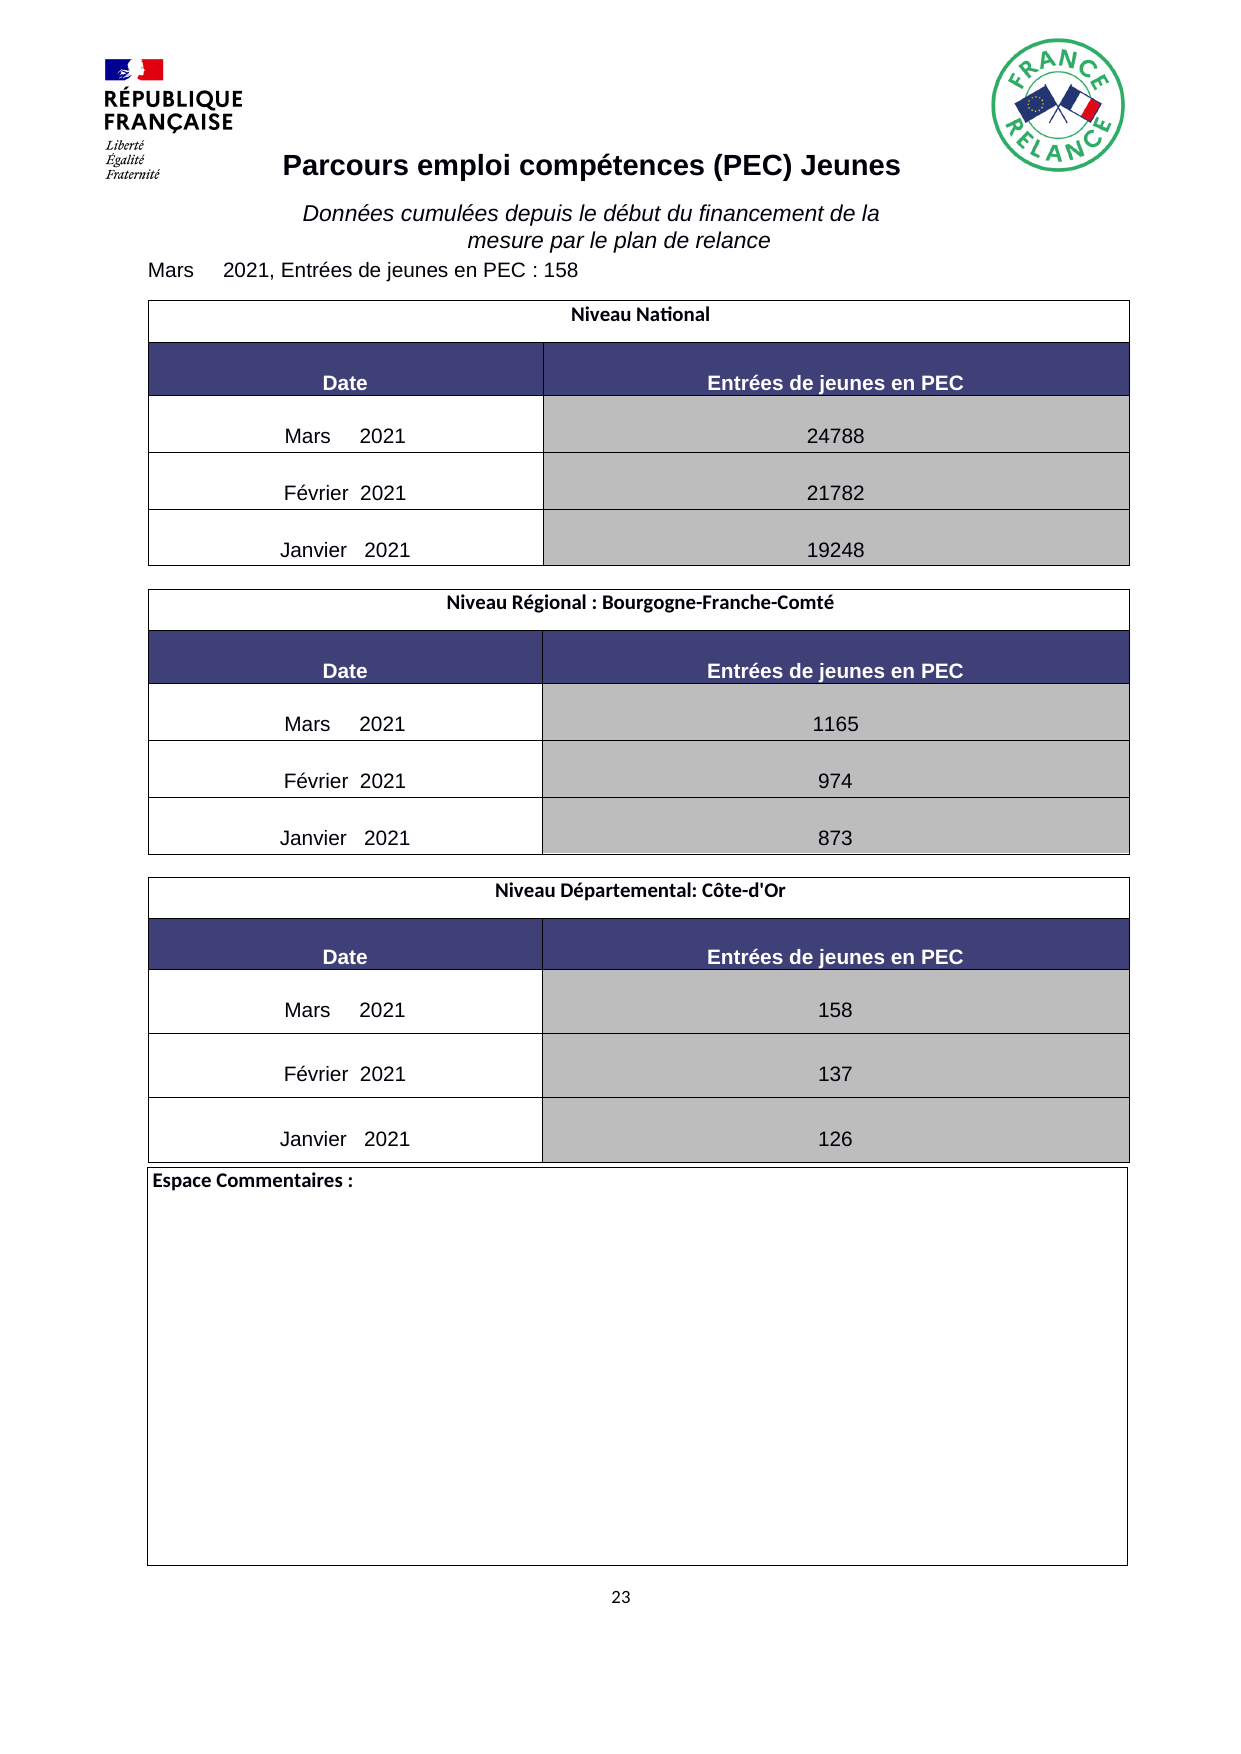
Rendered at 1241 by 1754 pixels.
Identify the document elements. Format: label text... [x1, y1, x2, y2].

table_cell Février 2021 [149, 1034, 542, 1097]
table_cell 24788 [544, 396, 1129, 452]
text Mars 2021, Entrées de jeunes en PEC : 158 [148, 258, 1093, 282]
table_cell 137 [543, 1034, 1129, 1097]
table_header Niveau National [149, 301, 1129, 342]
table_cell Entrées de jeunes en PEC [543, 919, 1129, 969]
table_cell Mars 2021 [149, 684, 542, 740]
table_cell Entrées de jeunes en PEC [543, 631, 1129, 683]
table_cell 873 [543, 798, 1129, 853]
picture [926, 17, 1181, 184]
table_header Niveau Départemental: Côte-d'Or [149, 878, 1129, 918]
table_cell Entrées de jeunes en PEC [544, 343, 1129, 395]
text Parcours emploi compétences (PEC) Jeunes [258, 148, 926, 181]
table_cell Janvier 2021 [149, 510, 543, 565]
table_cell 19248 [544, 510, 1129, 565]
text Données cumulées depuis le début du financement de la mesure par le plan de relance [148, 200, 1093, 253]
table_cell 21782 [544, 453, 1129, 509]
table_cell Février 2021 [149, 453, 543, 509]
table_cell 1165 [543, 684, 1129, 740]
table_header Niveau Régional : Bourgogne-Franche-Comté [149, 590, 1129, 630]
table_cell 974 [543, 741, 1129, 797]
table_cell 158 [543, 970, 1129, 1033]
table_cell Date [149, 919, 542, 969]
table_cell Date [149, 343, 543, 395]
table_cell 126 [543, 1098, 1129, 1162]
table_cell Mars 2021 [149, 970, 542, 1033]
table_cell Janvier 2021 [149, 798, 542, 853]
table_cell Date [149, 631, 542, 683]
picture [84, 39, 258, 197]
table_cell Février 2021 [149, 741, 542, 797]
table_cell Mars 2021 [149, 396, 543, 452]
table_cell Janvier 2021 [149, 1098, 542, 1162]
